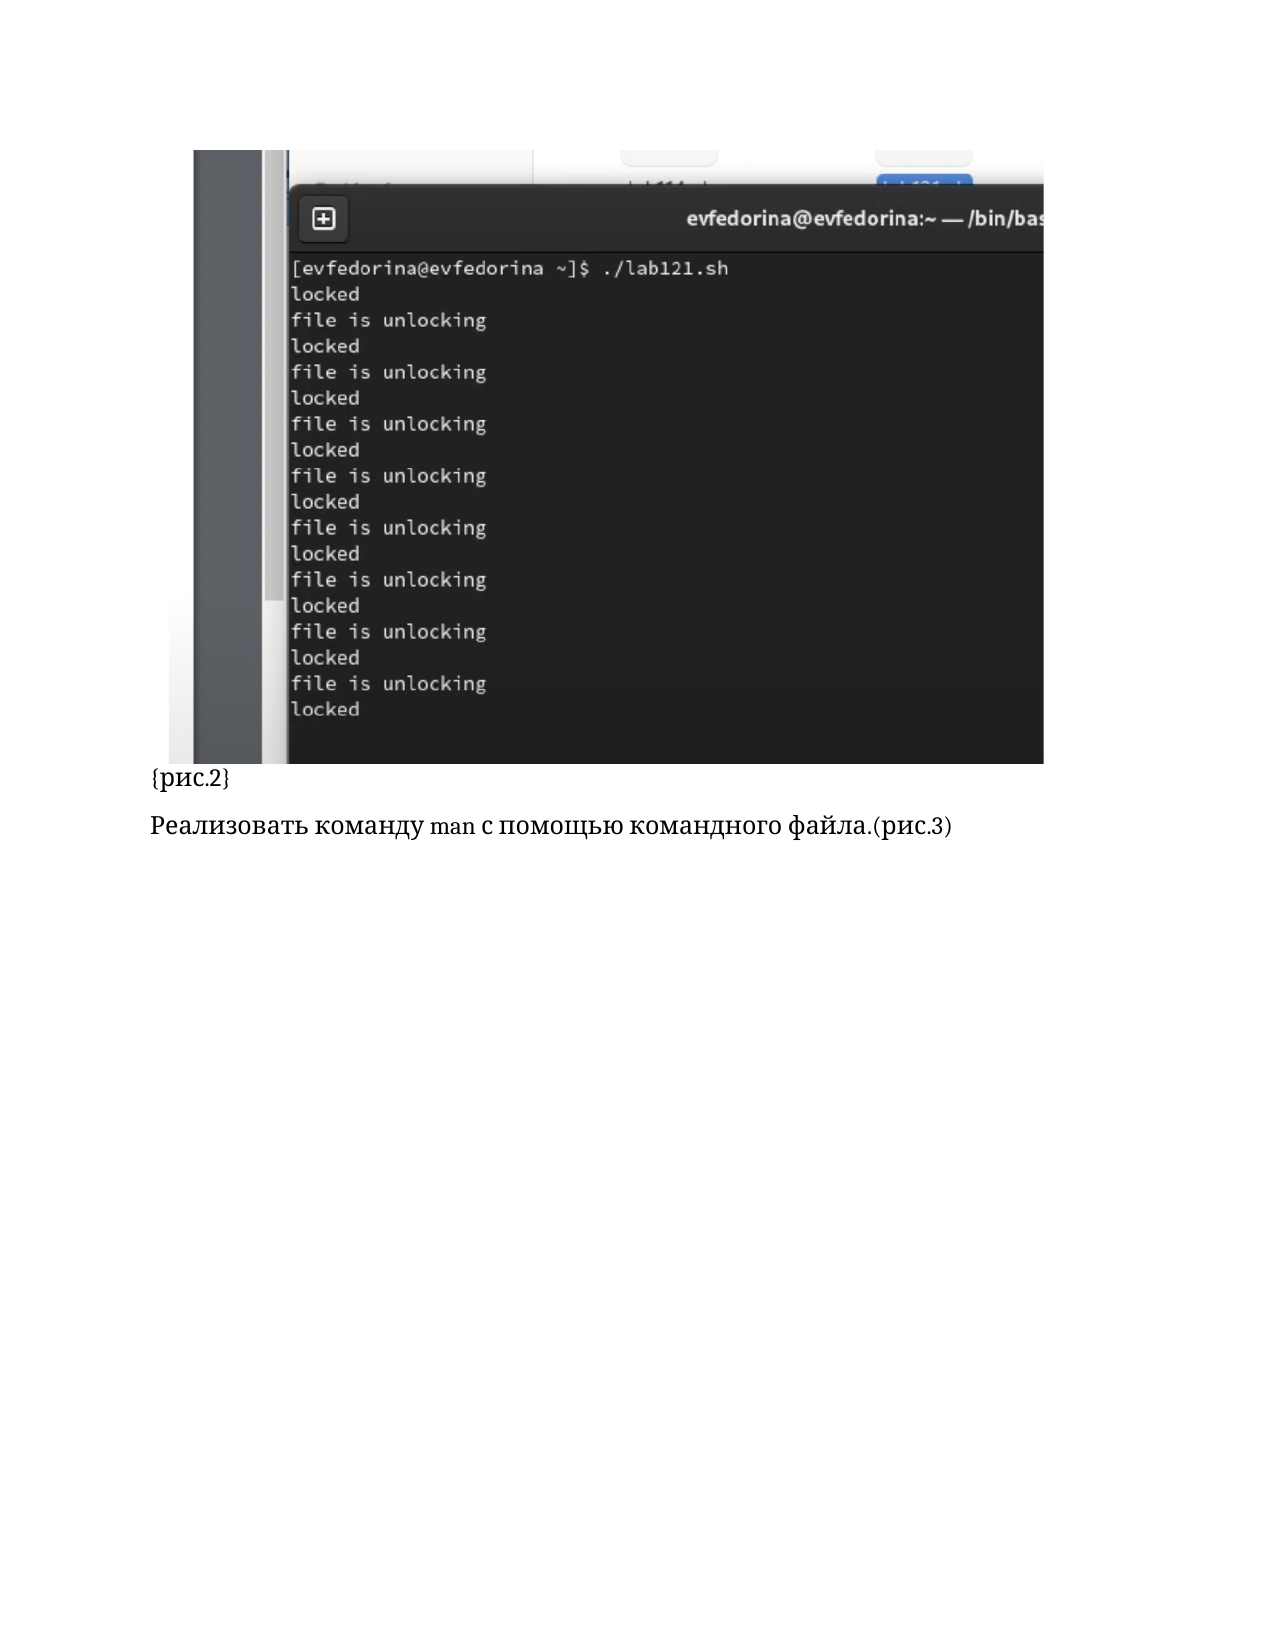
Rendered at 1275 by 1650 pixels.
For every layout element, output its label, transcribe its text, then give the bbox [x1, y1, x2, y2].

text Реализовать команду man с помощью командного файла.(рис.3) [150, 812, 1125, 840]
picture [168, 150, 1044, 764]
